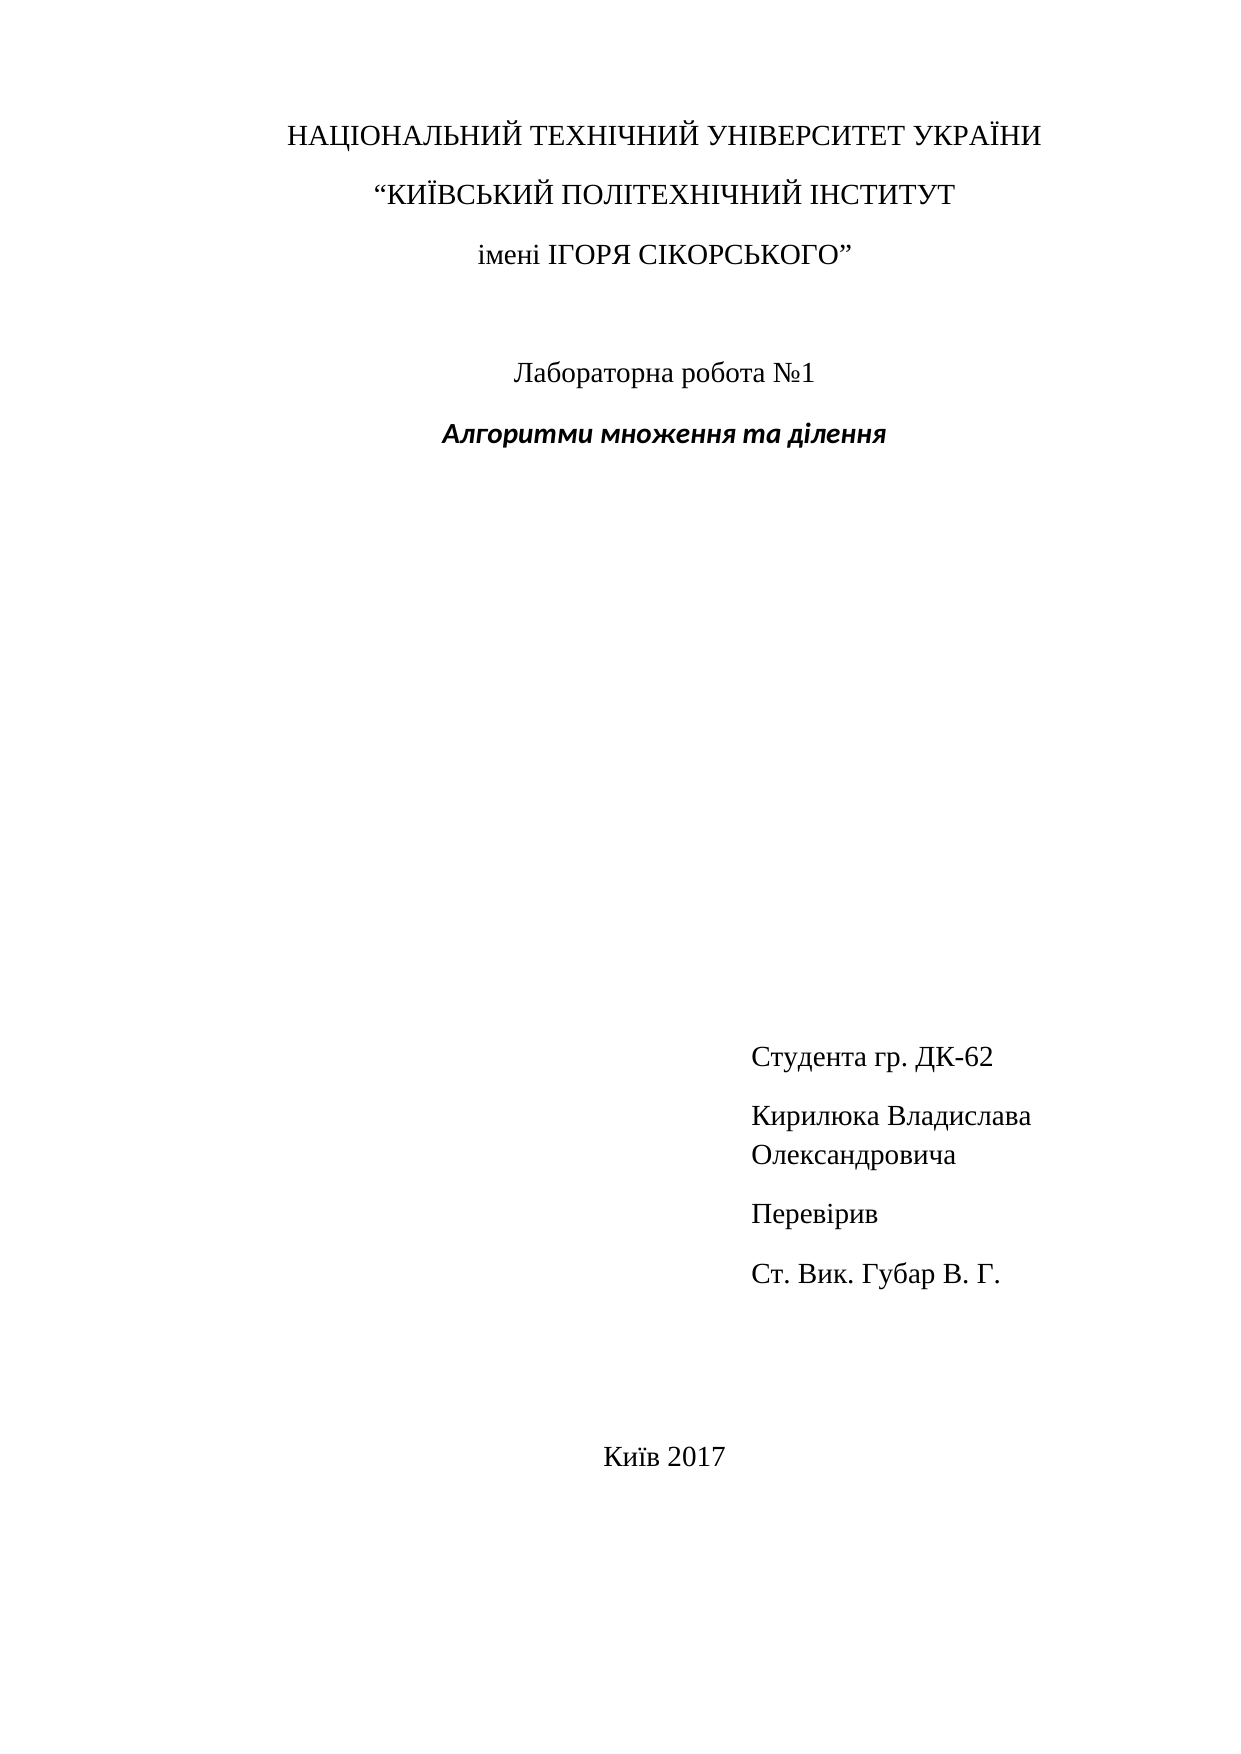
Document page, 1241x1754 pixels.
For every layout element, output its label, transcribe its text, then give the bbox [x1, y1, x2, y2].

text НАЦІОНАЛЬНИЙ ТЕХНІЧНИЙ УНІВЕРСИТЕТ УКРАЇНИ [177, 118, 1152, 152]
text імені ІГОРЯ СІКОРСЬКОГО” [177, 237, 1152, 270]
text Алгоритми множення та ділення [177, 415, 1152, 451]
text “КИЇВСЬКИЙ ПОЛІТЕХНІЧНИЙ ІНСТИТУТ [177, 177, 1152, 211]
text Київ 2017 [177, 1439, 1152, 1473]
text Лабораторна робота №1 [177, 356, 1152, 389]
